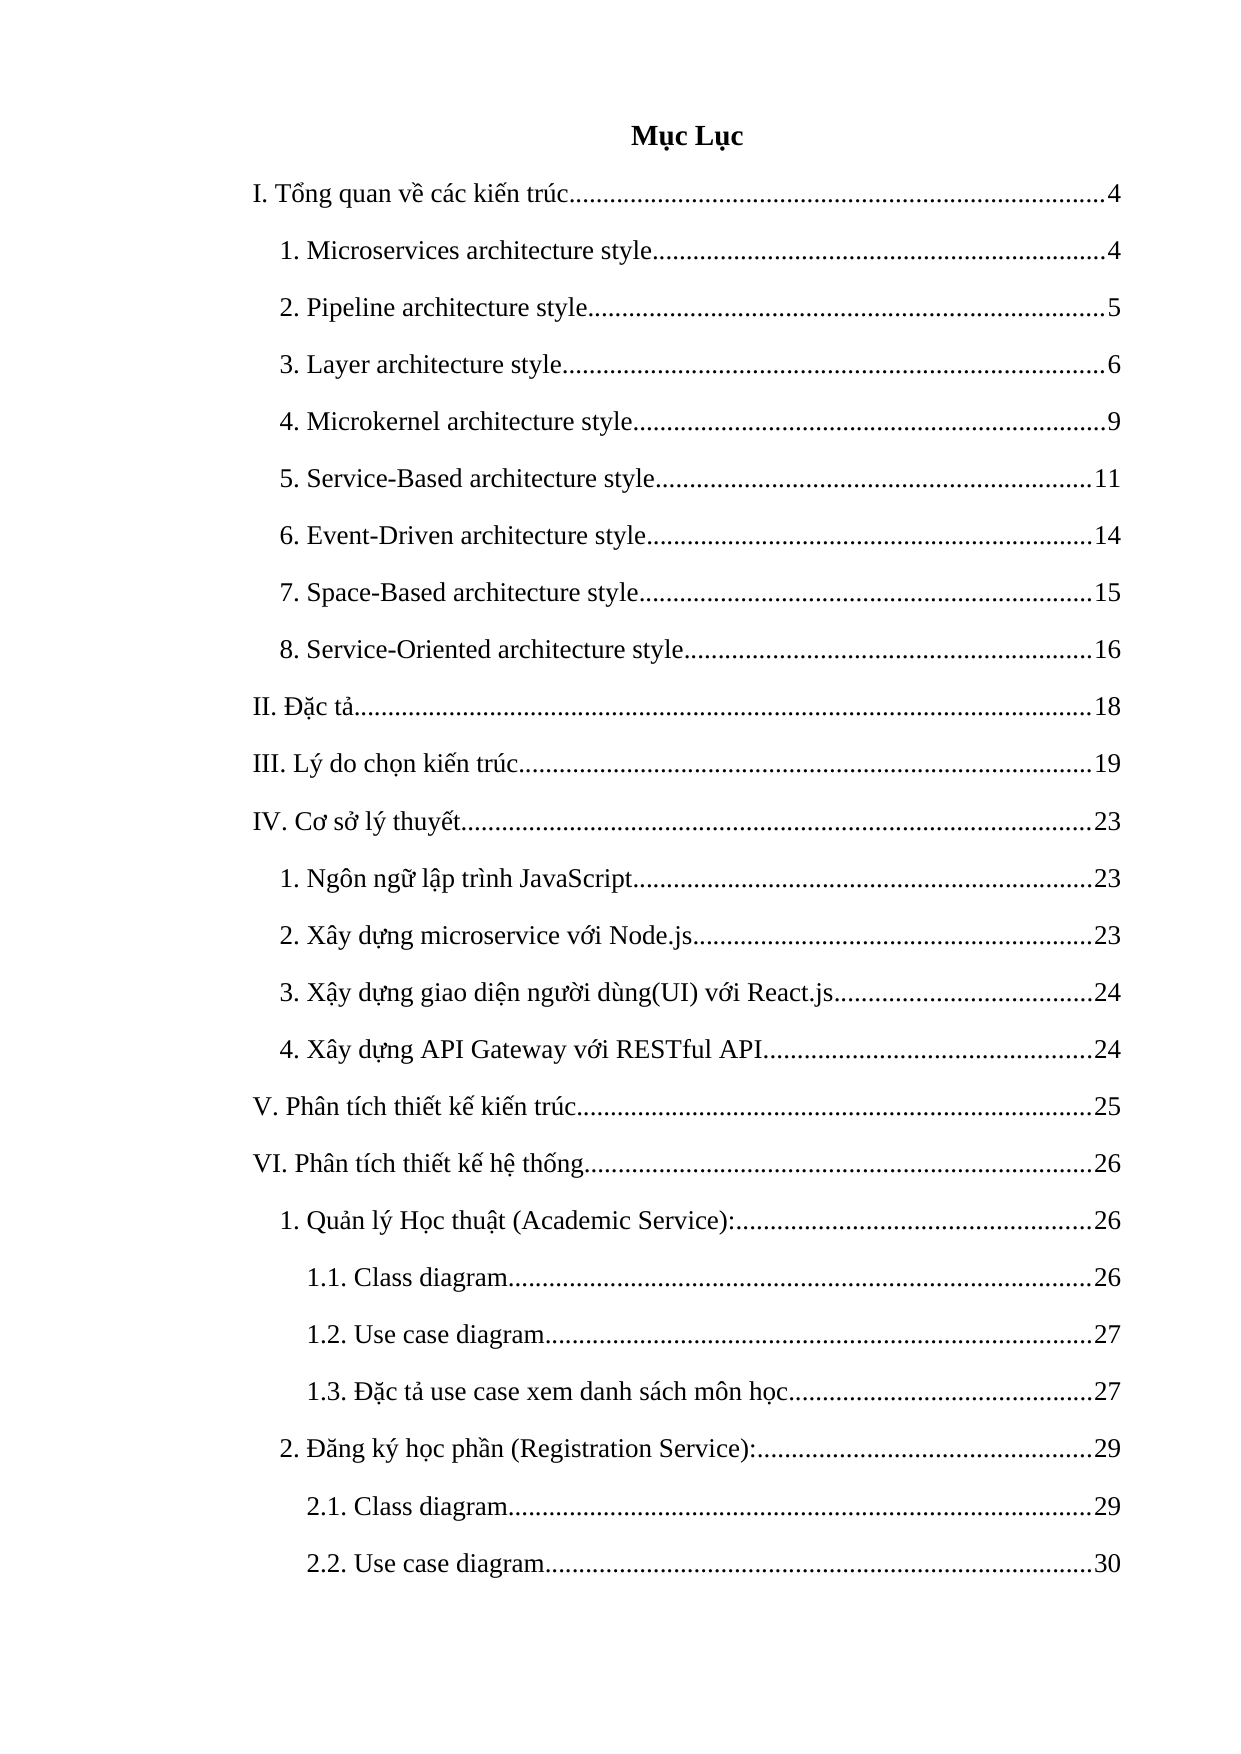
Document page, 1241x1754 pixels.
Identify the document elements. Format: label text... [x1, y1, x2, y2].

text 4. Microkernel architecture style 9 [204, 405, 1122, 436]
text 5. Service-Based architecture style 11 [204, 462, 1122, 493]
text 1. Quản lý Học thuật (Academic Service): 26 [204, 1204, 1122, 1235]
text 2. Xây dựng microservice với Node.js 23 [204, 919, 1122, 950]
text 1.3. Đặc tả use case xem danh sách môn học 27 [231, 1376, 1122, 1407]
text II. Đặc tả 18 [177, 691, 1122, 722]
text 3. Layer architecture style 6 [204, 348, 1122, 379]
text 4. Xây dựng API Gateway với RESTful API 24 [204, 1033, 1122, 1064]
text I. Tổng quan về các kiến trúc 4 [177, 177, 1122, 208]
text 2.1. Class diagram 29 [231, 1490, 1122, 1521]
text 1.2. Use case diagram 27 [231, 1318, 1122, 1349]
text 1. Ngôn ngữ lập trình JavaScript 23 [204, 862, 1122, 893]
text Mục Lục [177, 118, 1122, 152]
text 2. Pipeline architecture style 5 [204, 291, 1122, 322]
text 1.1. Class diagram 26 [231, 1261, 1122, 1292]
text V. Phân tích thiết kế kiến trúc 25 [177, 1090, 1122, 1121]
text 6. Event-Driven architecture style 14 [204, 519, 1122, 550]
text 8. Service-Oriented architecture style 16 [204, 633, 1122, 664]
text 3. Xậy dựng giao diện người dùng(UI) với React.js 24 [204, 976, 1122, 1007]
text 1. Microservices architecture style 4 [204, 234, 1122, 265]
text VI. Phân tích thiết kế hệ thống 26 [177, 1147, 1122, 1178]
text III. Lý do chọn kiến trúc 19 [177, 748, 1122, 779]
text 2. Đăng ký học phần (Registration Service): 29 [204, 1433, 1122, 1464]
text 7. Space-Based architecture style 15 [204, 576, 1122, 607]
text IV. Cơ sở lý thuyết 23 [177, 805, 1122, 836]
text 2.2. Use case diagram 30 [231, 1547, 1122, 1578]
